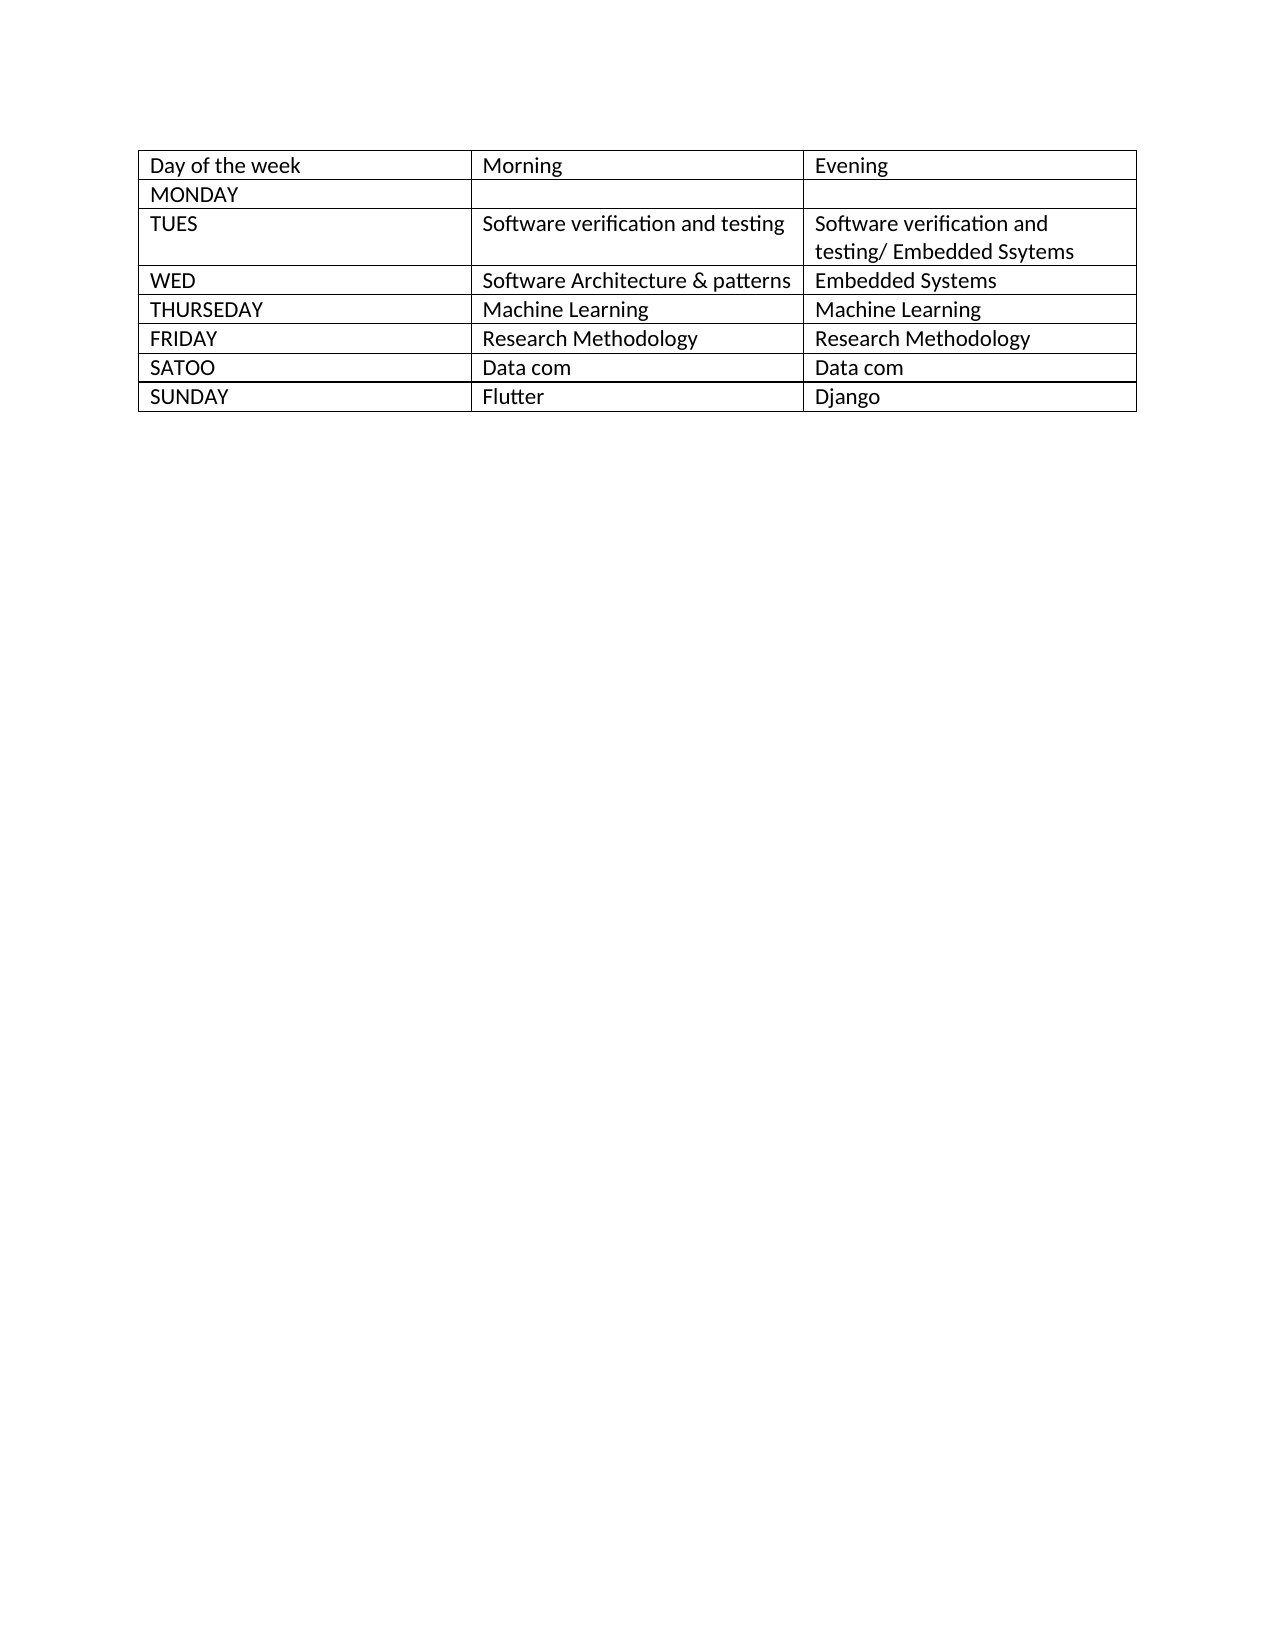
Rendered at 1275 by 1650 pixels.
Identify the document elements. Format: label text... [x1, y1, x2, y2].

table_cell Research Methodology [472, 324, 803, 352]
table_cell [804, 180, 1136, 208]
table_cell Machine Learning [804, 295, 1136, 323]
table_header Day of the week [139, 151, 471, 179]
table_cell WED [139, 266, 471, 294]
table_cell SATOO [139, 354, 471, 381]
table_cell Embedded Systems [804, 266, 1136, 294]
table_cell Data com [804, 354, 1136, 381]
table_cell THURSEDAY [139, 295, 471, 323]
table_cell Flutter [472, 383, 803, 411]
table_cell [472, 180, 803, 208]
table_cell Software verification and testing/ Embedded Ssytems [804, 209, 1136, 265]
table_cell Research Methodology [804, 324, 1136, 352]
table_cell TUES [139, 209, 471, 265]
table_header Evening [804, 151, 1136, 179]
table_cell Software verification and testing [472, 209, 803, 265]
table_cell MONDAY [139, 180, 471, 208]
table_header Morning [472, 151, 803, 179]
table_cell Django [804, 383, 1136, 411]
table_cell SUNDAY [139, 383, 471, 411]
table_cell Machine Learning [472, 295, 803, 323]
table_cell FRIDAY [139, 324, 471, 352]
table_cell Software Architecture & patterns [472, 266, 803, 294]
table_cell Data com [472, 354, 803, 381]
